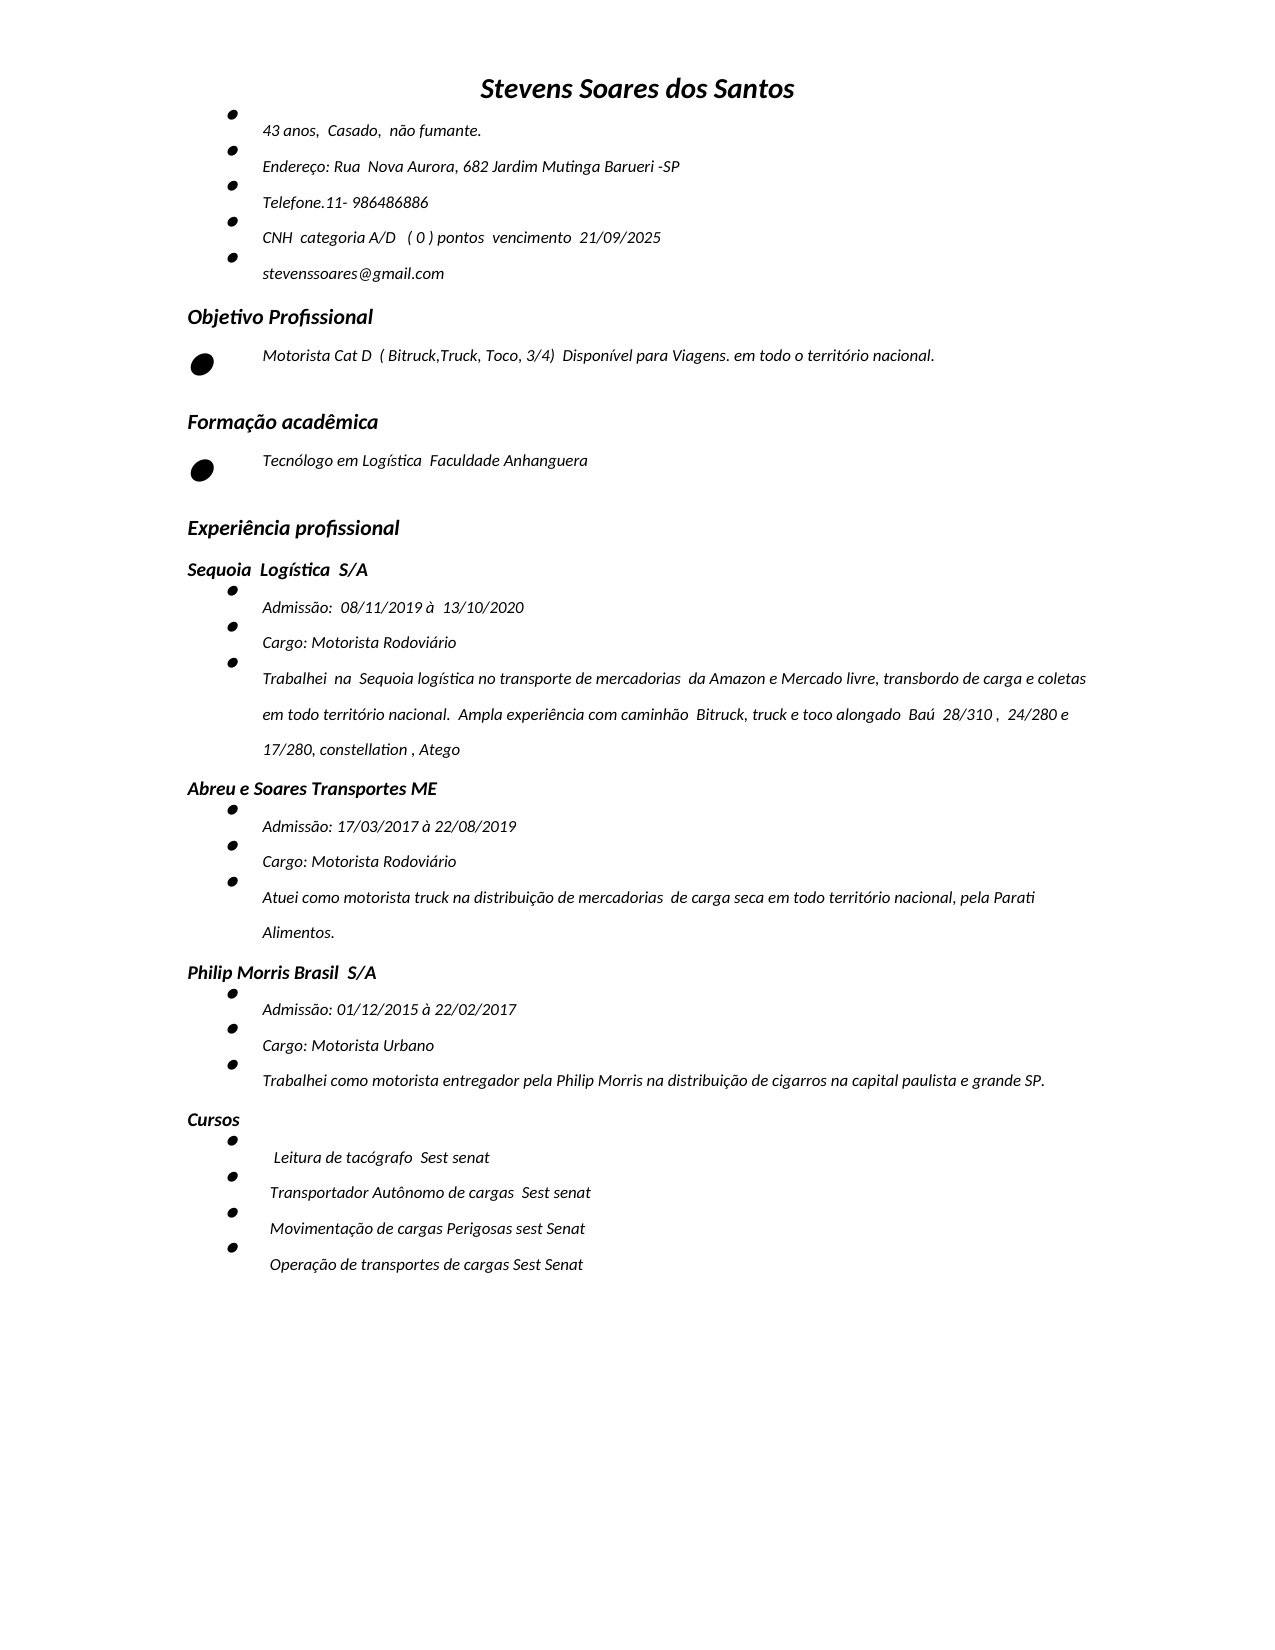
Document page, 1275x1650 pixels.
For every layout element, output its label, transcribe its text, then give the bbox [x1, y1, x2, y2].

list stevenssoares@gmail.com [225, 248, 1087, 283]
list Trabalhei na Sequoia logística no transporte de mercadorias da Amazon e Mercado livre, transbordo de carga e coletas em todo território nacional. Ampla experiência com caminhão Bitruck, truck e toco alongado Baú 28/310 , 24/280 e 17/280, constellation , Atego [225, 653, 1087, 760]
list Operação de transportes de cargas Sest Senat [225, 1238, 1087, 1274]
list Movimentação de cargas Perigosas sest Senat [225, 1203, 1087, 1238]
text Abreu e Soares Transportes ME [187, 760, 1087, 801]
list Tecnólogo em Logística Faculdade Anhanguera [187, 435, 1087, 495]
list Admissão: 01/12/2015 à 22/02/2017 [225, 984, 1087, 1019]
list Admissão: 08/11/2019 à 13/10/2020 [225, 582, 1087, 617]
list CNH categoria A/D ( 0 ) pontos vencimento 21/09/2025 [225, 212, 1087, 248]
text Philip Morris Brasil S/A [187, 943, 1087, 984]
text Objetivo Profissional [187, 284, 1087, 329]
list Cargo: Motorista Urbano [225, 1019, 1087, 1055]
list Motorista Cat D ( Bitruck,Truck, Toco, 3/4) Disponível para Viagens. em todo o território nacional. [187, 329, 1087, 389]
list Admissão: 17/03/2017 à 22/08/2019 [225, 801, 1087, 836]
list Telefone.11- 986486886 [225, 177, 1087, 212]
list 43 anos, Casado, não fumante. [225, 105, 1087, 141]
list Leitura de tacógrafo Sest senat [225, 1132, 1087, 1167]
list Trabalhei como motorista entregador pela Philip Morris na distribuição de cigarros na capital paulista e grande SP. [225, 1055, 1087, 1091]
list Endereço: Rua Nova Aurora, 682 Jardim Mutinga Barueri -SP [225, 141, 1087, 177]
list Cargo: Motorista Rodoviário [225, 617, 1087, 653]
text Cursos [187, 1091, 1087, 1132]
list Atuei como motorista truck na distribuição de mercadorias de carga seca em todo território nacional, pela Parati Alimentos. [225, 872, 1087, 943]
list Transportador Autônomo de cargas Sest senat [225, 1167, 1087, 1203]
text Formação acadêmica [187, 389, 1087, 435]
text Experiência profissional [187, 495, 1087, 541]
list Cargo: Motorista Rodoviário [225, 836, 1087, 872]
text Stevens Soares dos Santos [187, 44, 1087, 105]
text Sequoia Logística S/A [187, 541, 1087, 582]
